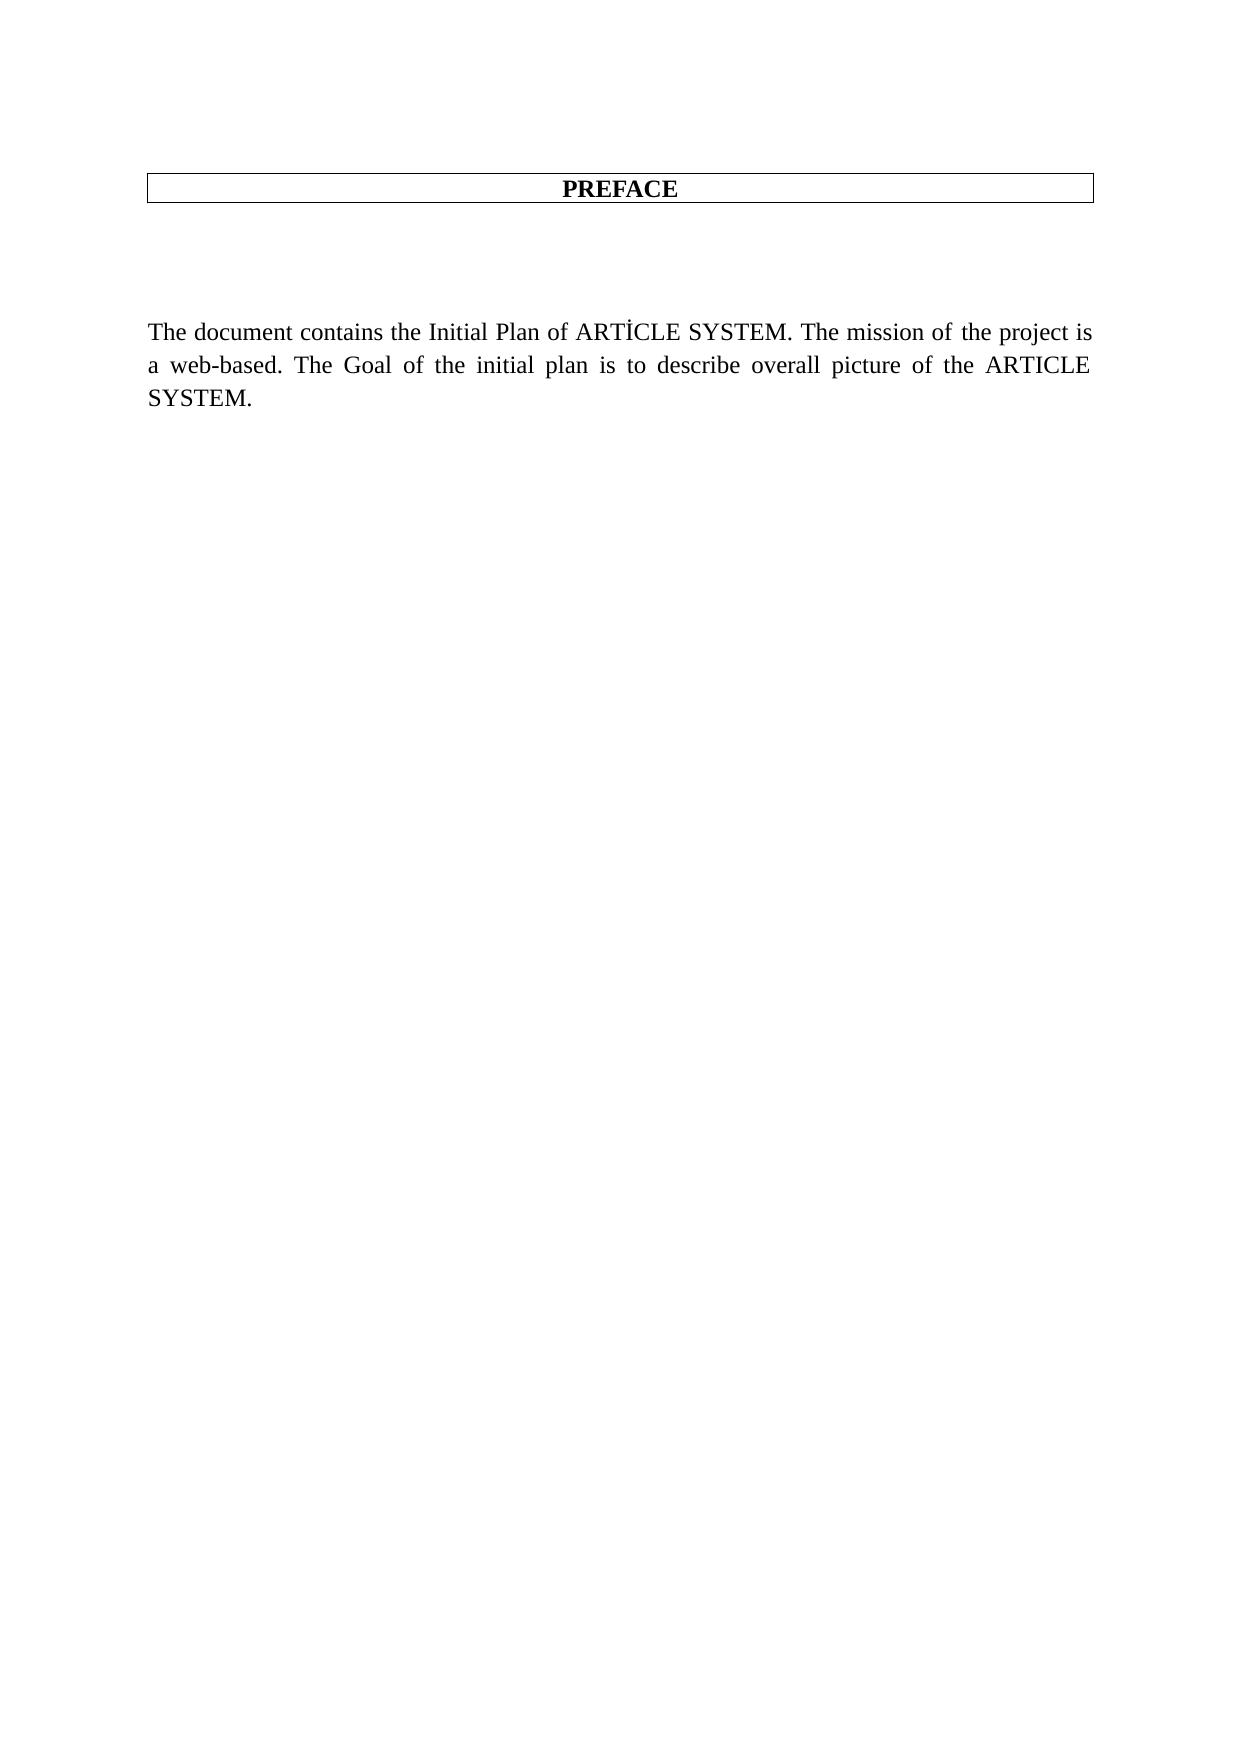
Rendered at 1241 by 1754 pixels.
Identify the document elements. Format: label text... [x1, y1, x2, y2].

text The document contains the Initial Plan of ARTİCLE SYSTEM. The mission of the project is a web-based. The Goal of the initial plan is to describe overall picture of the ARTICLE SYSTEM. [148, 317, 1093, 412]
title PREFACE [148, 174, 1093, 202]
